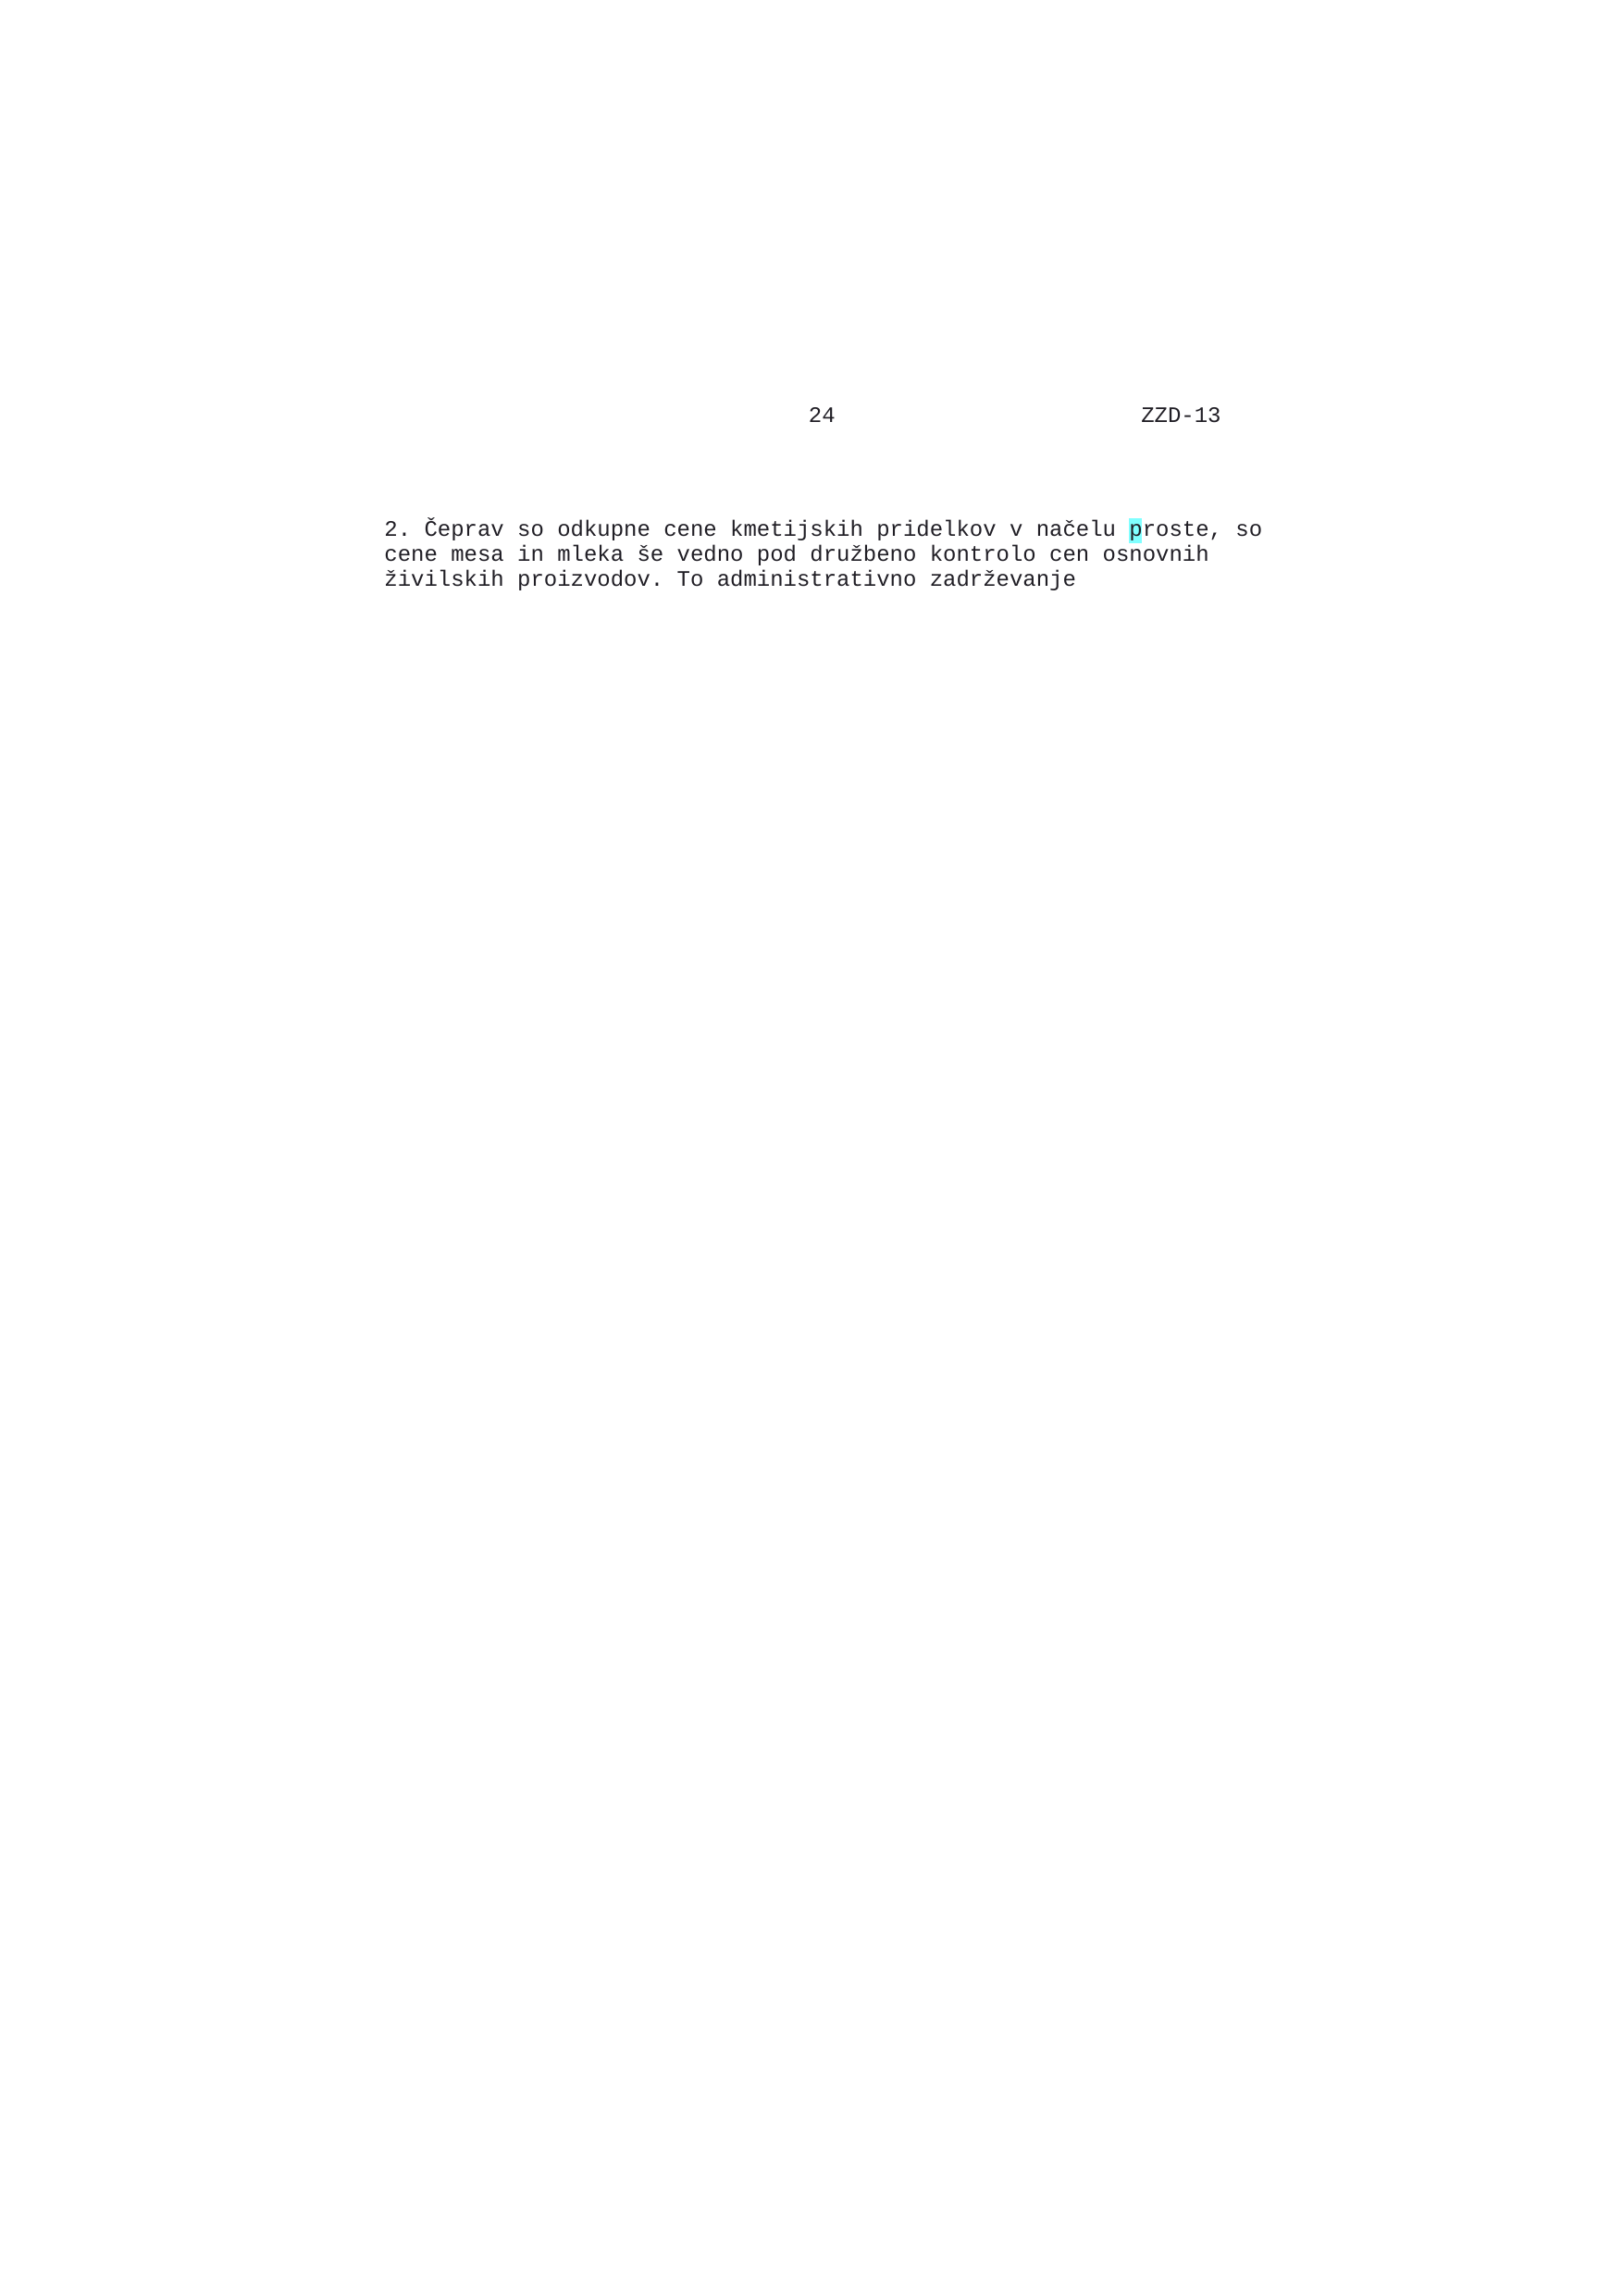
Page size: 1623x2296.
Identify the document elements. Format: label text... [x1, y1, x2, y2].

text 2. Čeprav so odkupne cene kmetijskih pridelkov v načelu proste, so cene mesa in mleka še vedno pod družbeno kontrolo cen osnovnih živilskih proizvodov. To administrativno zadrževanjemaloprodajnih cen osnovnim živilom sicer ohranja socialni mir, pomaga vzdrževati življenjski standard večini prebivalstva, vendar na račun manjšega dela kmečkega prebivalstva - v Sloveniji je kmetov le še 9,2%. Takšna ugotovitev izhaja predvsem iz dejstva, da zaradi hitrejšega naraščanja cen vhodnih reprodukcijskih materialov kmetijskih proizvodov in zaradi počasnejše rasti cen kmetijskih pridelkov prihaja do velikih disparitet. Tako se v januarju 1987 tehnološko najnaprednejši kmetijski proizvajalci z veljavno odkupno ceno, povečano za vse oblike stimulacij, ki jih ima Slovenija, krili komaj 77% proizvodne cene mleka in le 65% proizvodne cene prirastka govejega mesa. V farmski reji so te razmere še nekoliko slabše. [384, 517, 1267, 593]
